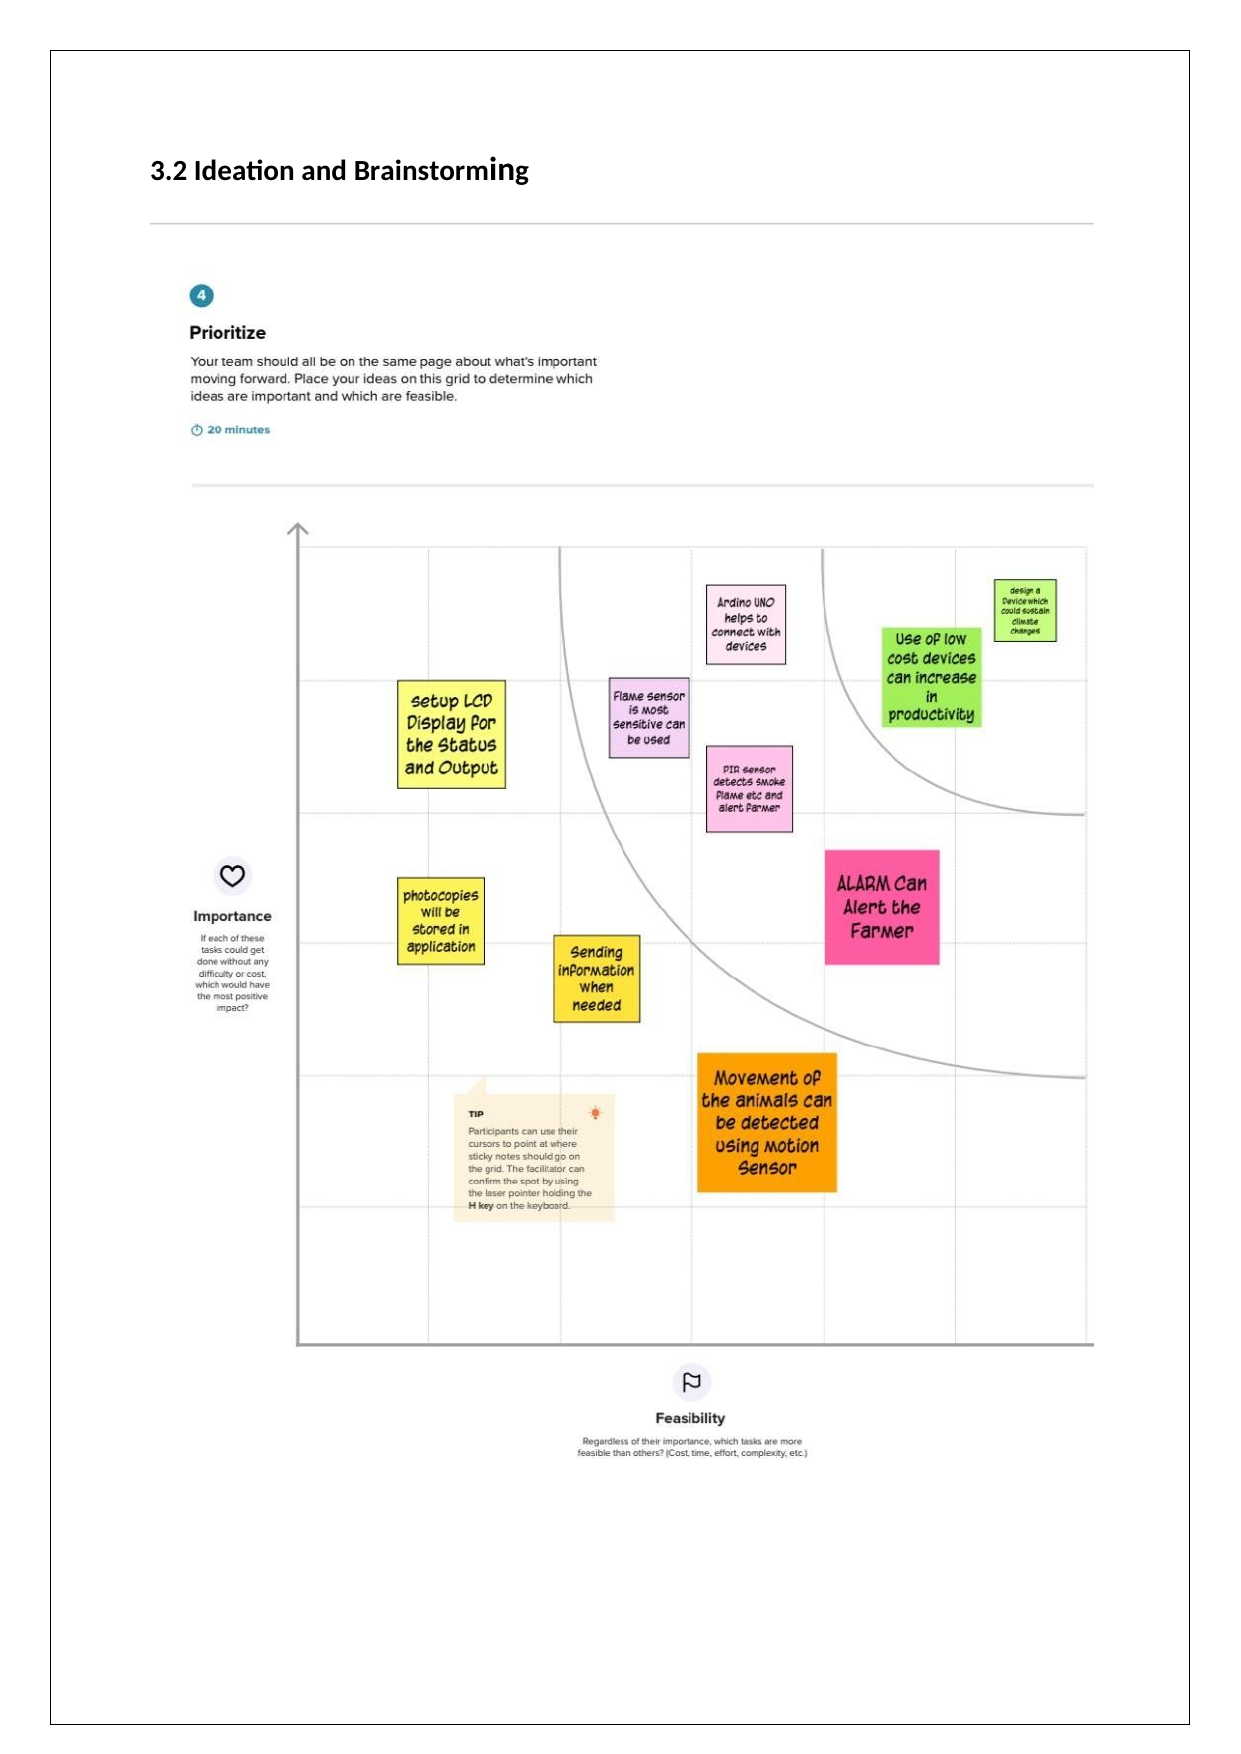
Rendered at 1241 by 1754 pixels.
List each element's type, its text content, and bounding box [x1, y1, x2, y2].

list Ideation and Brainstorming [150, 148, 1186, 189]
picture [150, 222, 1094, 1459]
